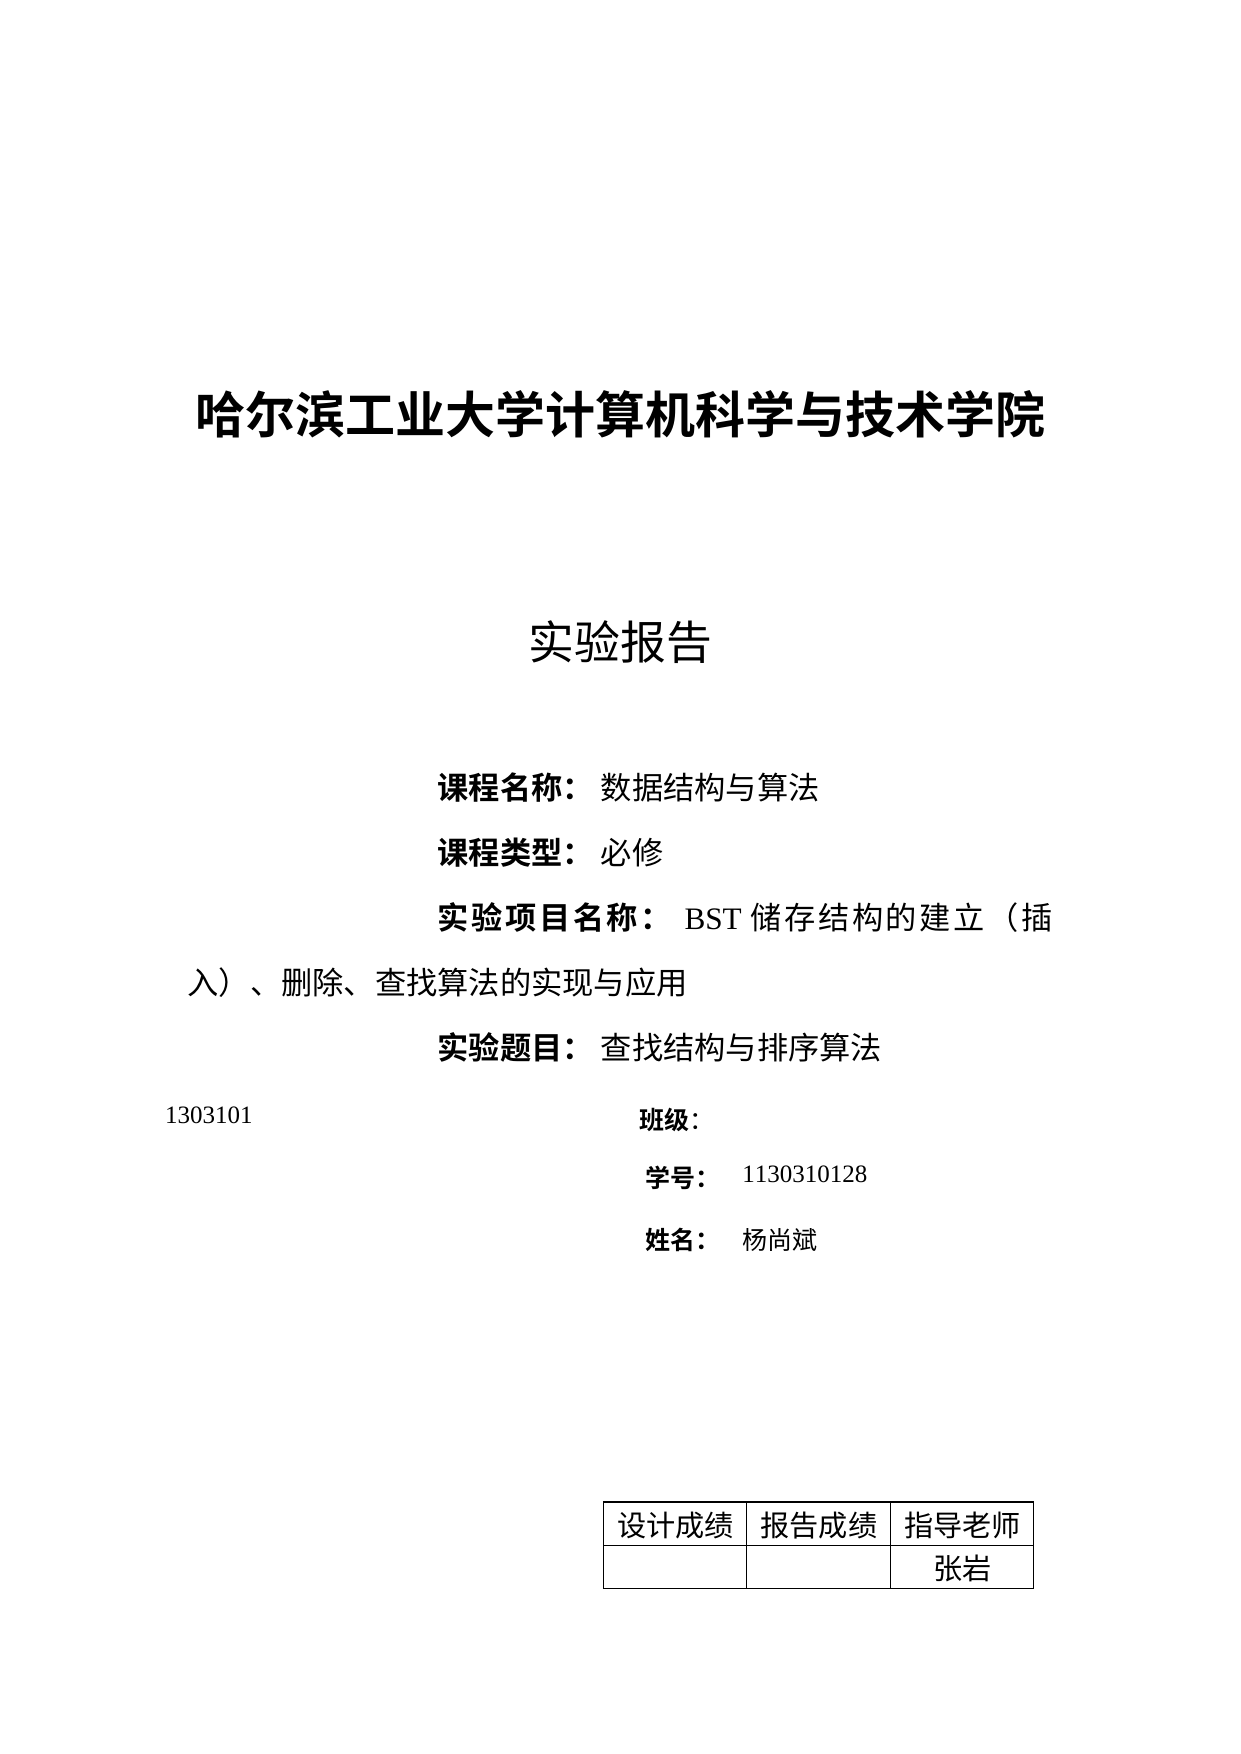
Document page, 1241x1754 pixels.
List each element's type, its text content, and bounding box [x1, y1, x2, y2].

text 课程名称： 数据结构与算法 [187, 753, 1053, 818]
table_cell [747, 1546, 890, 1588]
text 课程类型： 必修 [187, 818, 1053, 883]
table_header 设计成绩 [604, 1503, 746, 1545]
table_cell 杨尚斌 [731, 1220, 1034, 1279]
table_cell 学号： [487, 1159, 731, 1220]
text 实验题目： 查找结构与排序算法 [187, 1013, 1053, 1078]
text 实验项目名称： BST储存结构的建立（插入）、删除、查找算法的实现与应用 [187, 883, 1053, 1013]
table_header 班级： [487, 1100, 738, 1159]
table_cell [604, 1546, 746, 1588]
table_cell 姓名： [487, 1220, 731, 1279]
table_header 报告成绩 [747, 1503, 890, 1545]
table_cell 1130310128 [731, 1159, 1034, 1220]
text 实验报告 [187, 591, 1053, 688]
table_header 1303101 [154, 1100, 449, 1159]
table_cell 张岩 [891, 1546, 1033, 1588]
text 哈尔滨工业大学计算机科学与技术学院 [187, 363, 1053, 461]
table_header 指导老师 [891, 1503, 1033, 1545]
